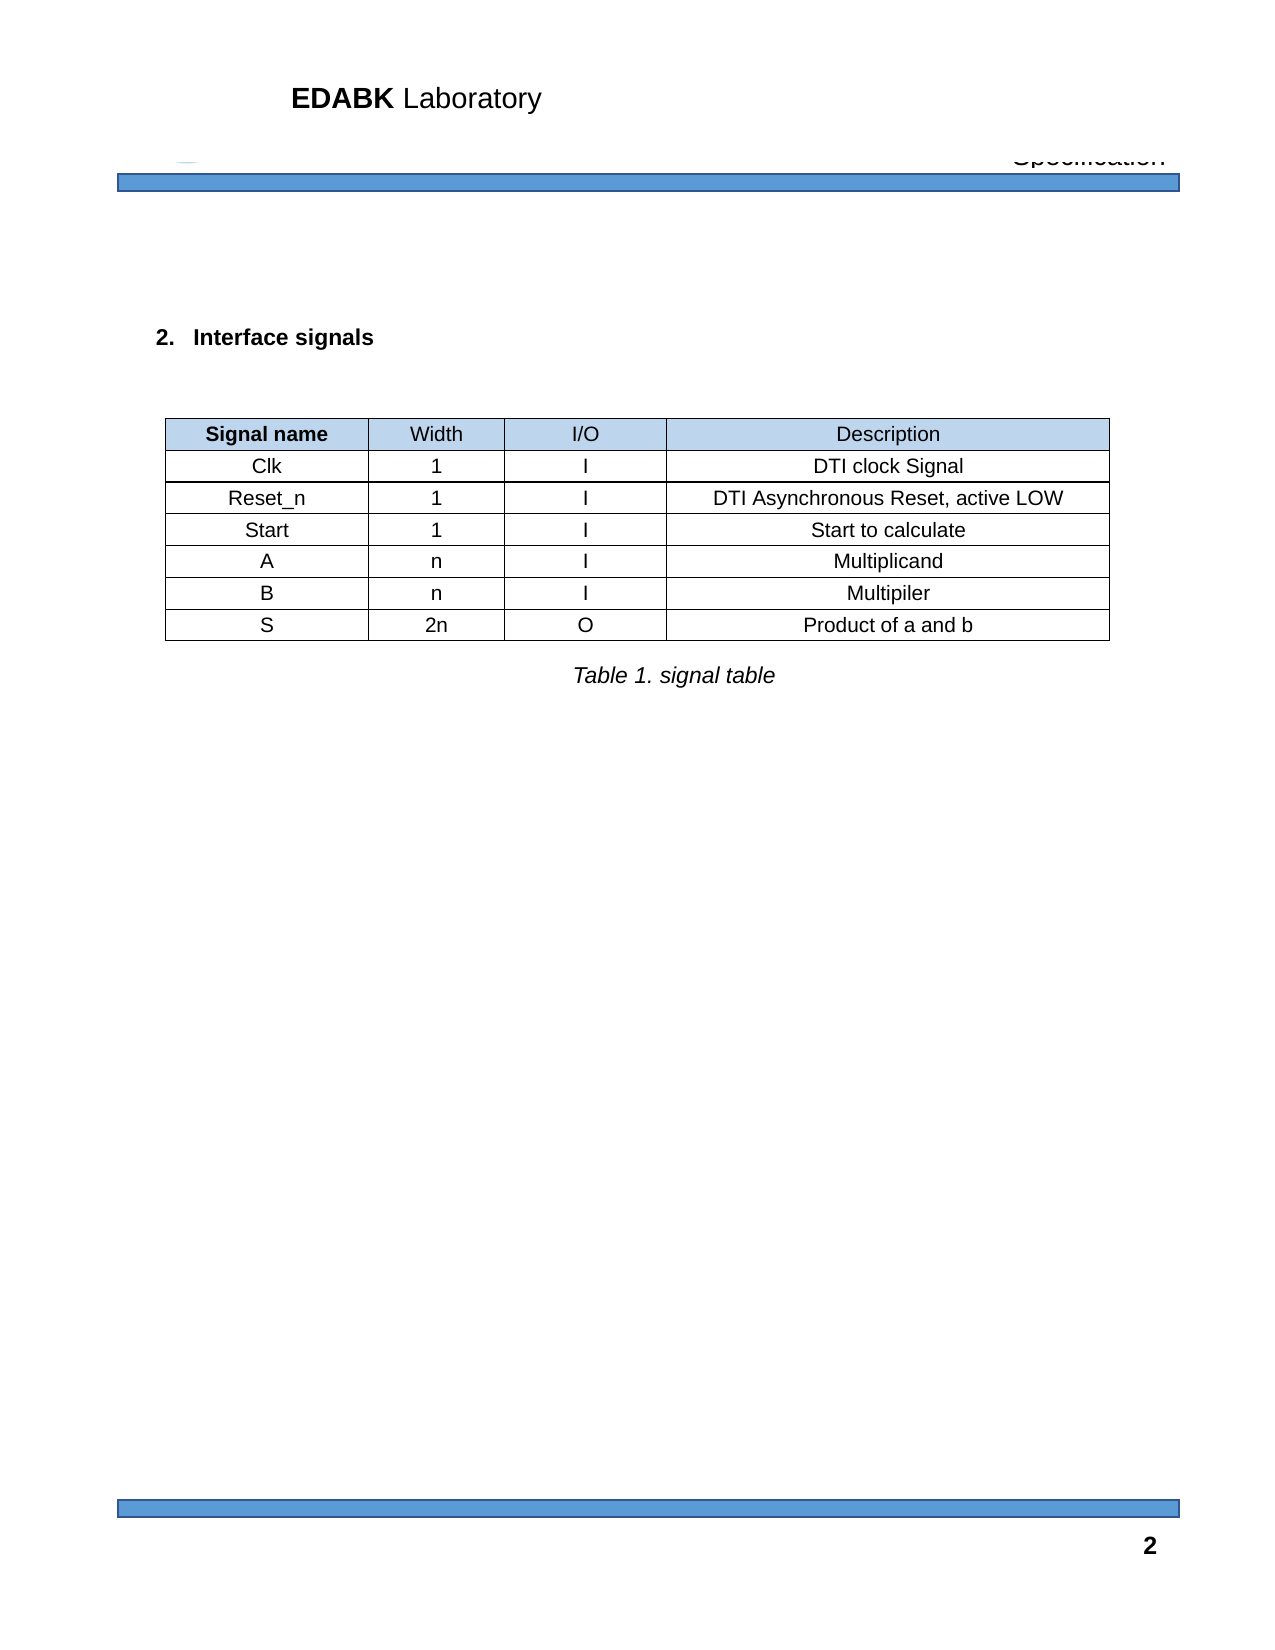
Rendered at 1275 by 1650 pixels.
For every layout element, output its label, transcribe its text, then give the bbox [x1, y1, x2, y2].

table_cell I [505, 578, 666, 608]
list Interface signals [156, 323, 1157, 350]
table_cell n [369, 578, 504, 608]
table_header Description [667, 419, 1109, 450]
table_cell DTI clock Signal [667, 451, 1109, 481]
table_cell Reset_n [166, 483, 368, 513]
table_header Width [369, 419, 504, 450]
table_cell Start [166, 514, 368, 545]
table_cell B [166, 578, 368, 608]
table_cell n [369, 546, 504, 577]
table_cell 2n [369, 610, 504, 640]
table_cell 1 [369, 483, 504, 513]
table_cell 1 [369, 514, 504, 545]
table_cell Multipiler [667, 578, 1109, 608]
table_cell O [505, 610, 666, 640]
table_cell Clk [166, 451, 368, 481]
table_cell 1 [369, 451, 504, 481]
table_cell I [505, 483, 666, 513]
table_cell Start to calculate [667, 514, 1109, 545]
table_header Signal name [166, 419, 368, 450]
table_cell I [505, 451, 666, 481]
table_cell I [505, 546, 666, 577]
table_cell I [505, 514, 666, 545]
table_cell S [166, 610, 368, 640]
table_cell DTI Asynchronous Reset, active LOW [667, 483, 1109, 513]
table_header I/O [505, 419, 666, 450]
table_cell Multiplicand [667, 546, 1109, 577]
table_cell Product of a and b [667, 610, 1109, 640]
text Table 1. signal table [193, 662, 1157, 688]
table_cell A [166, 546, 368, 577]
